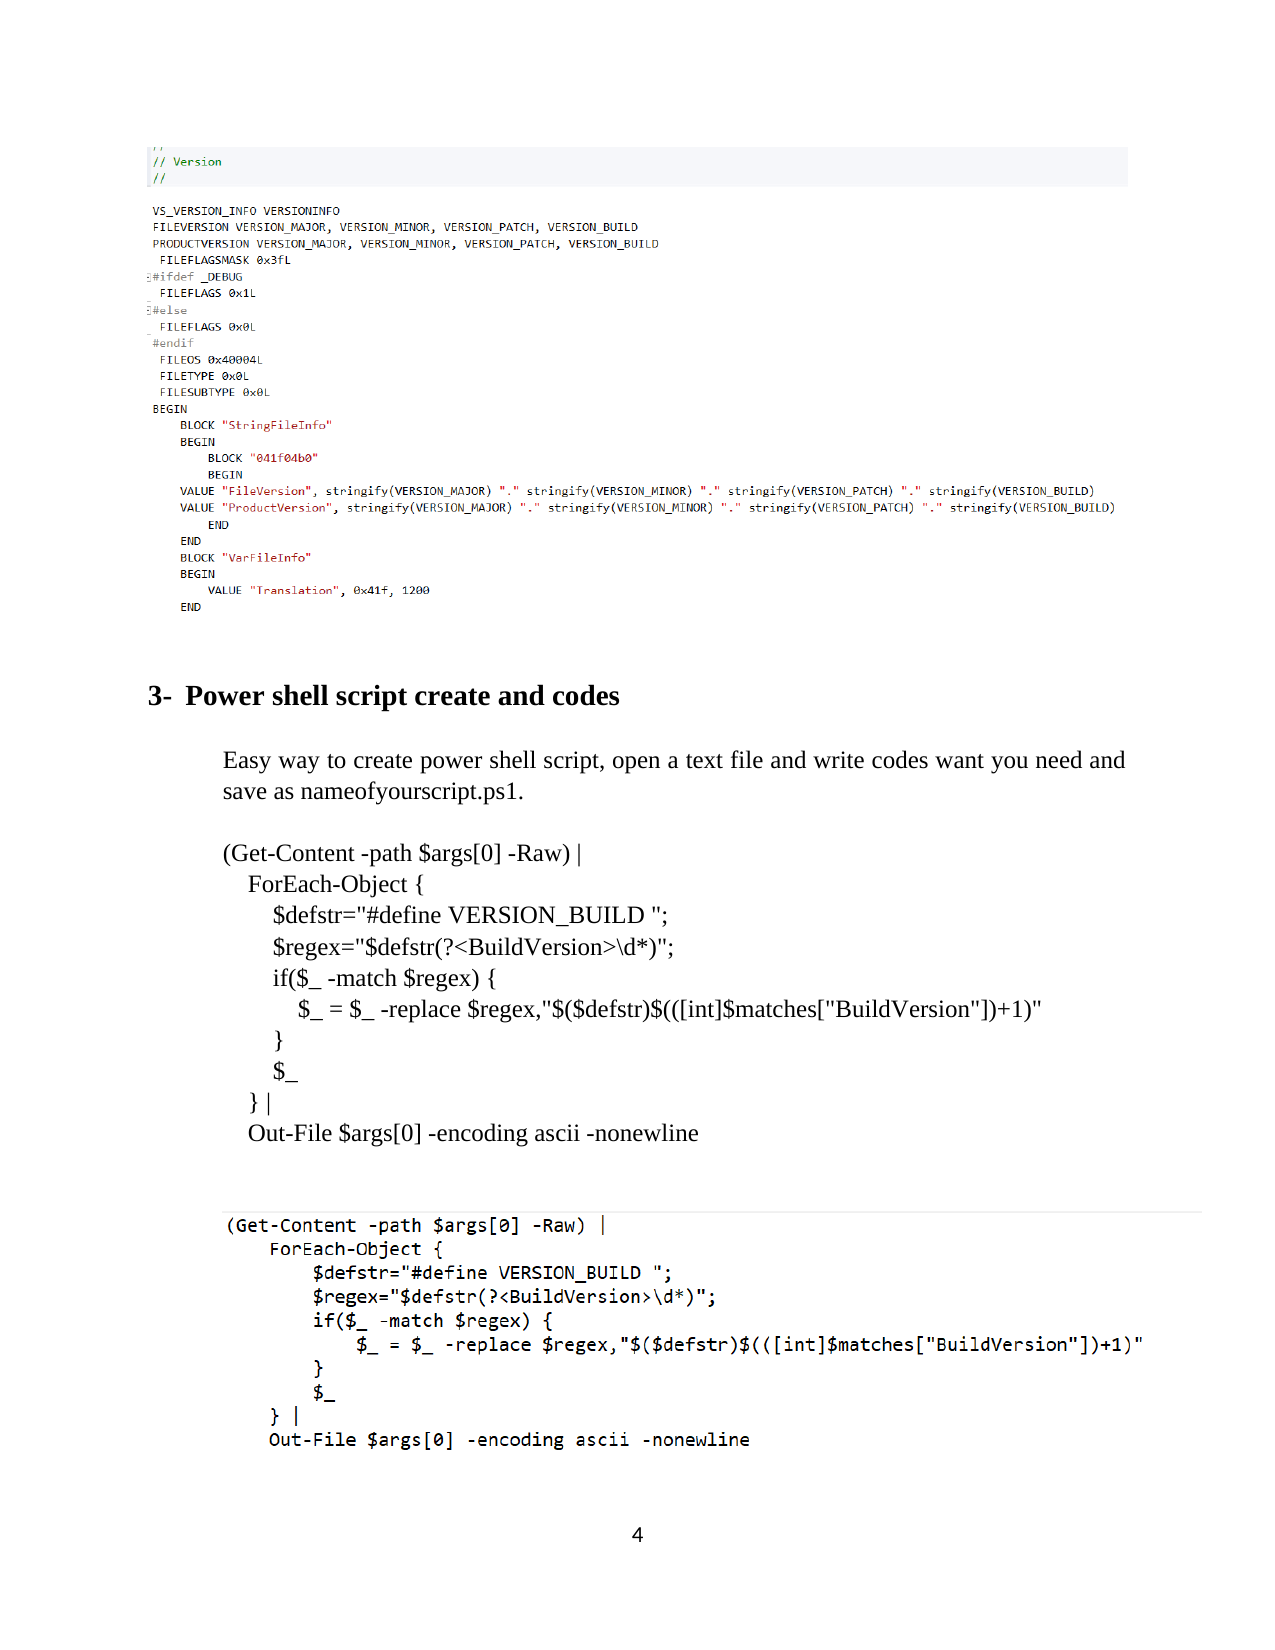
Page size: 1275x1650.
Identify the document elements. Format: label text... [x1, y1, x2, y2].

list $defstr="#define VERSION_BUILD "; [223, 901, 1127, 929]
list Out-File $args[0] -encoding ascii -nonewline [223, 1118, 1127, 1147]
picture [222, 1210, 1202, 1499]
list Power shell script create and codes [148, 678, 1127, 712]
picture [147, 147, 1128, 612]
list Easy way to create power shell script, open a text file and write codes want you need and save as nameofyourscript.ps1. [223, 745, 1127, 805]
list ForEach-Object { [223, 869, 1127, 898]
list $_ = $_ -replace $regex,"$($defstr)$(([int]$matches["BuildVersion"])+1)" [223, 994, 1127, 1022]
list } [223, 1025, 1127, 1053]
list } | [223, 1087, 1127, 1116]
list $_ [223, 1056, 1127, 1084]
list (Get-Content -path $args[0] -Raw) | [223, 838, 1127, 867]
list $regex="$defstr(?<BuildVersion>\d*)"; [223, 932, 1127, 960]
list if($_ -match $regex) { [223, 963, 1127, 991]
